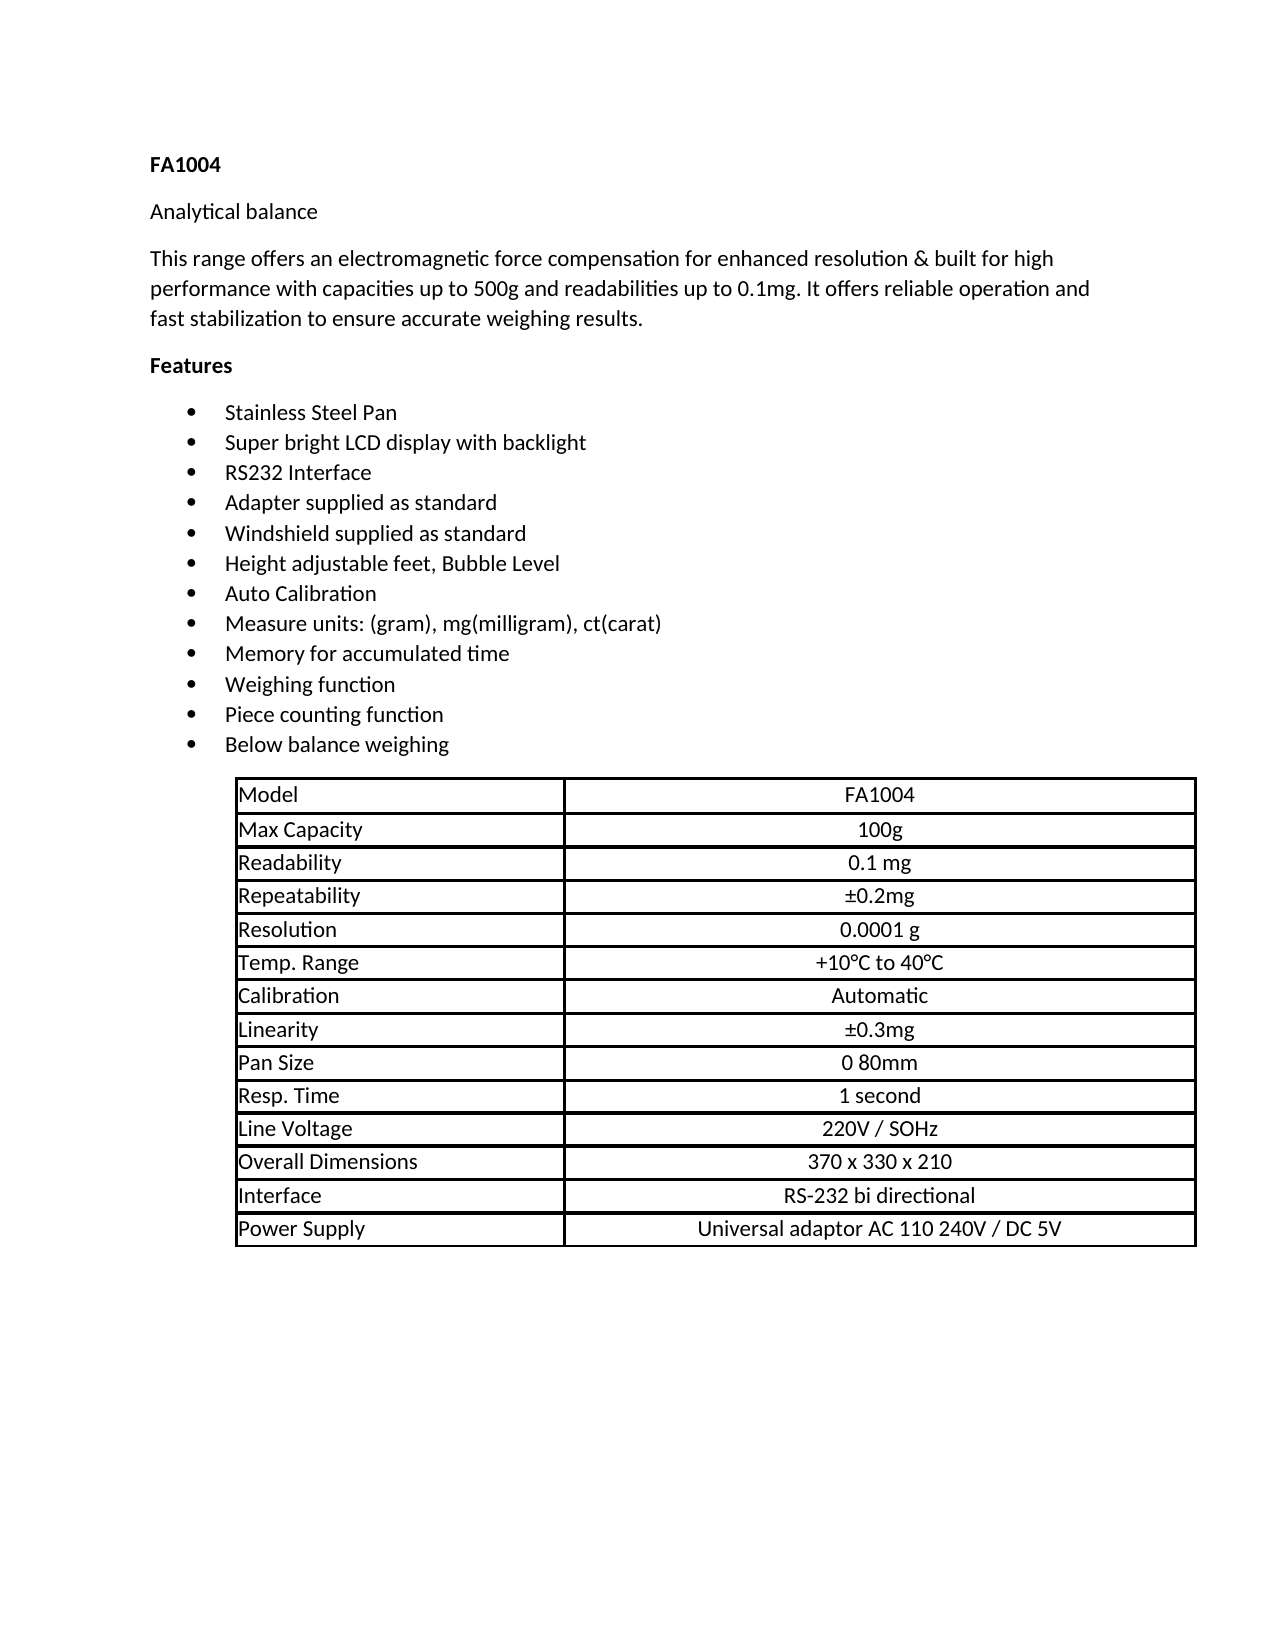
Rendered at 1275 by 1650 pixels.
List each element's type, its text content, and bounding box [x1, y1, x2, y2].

table_cell Pan Size [238, 1048, 563, 1078]
table_cell 0.1 mg [566, 849, 1194, 878]
list RS232 Interface [187, 458, 1125, 486]
list Stainless Steel Pan [187, 398, 1125, 426]
list Memory for accumulated time [187, 639, 1125, 668]
table_cell Calibration [238, 981, 563, 1012]
table_cell 0 80mm [566, 1048, 1194, 1078]
table_cell Readability [238, 849, 563, 878]
text FA1004 [150, 150, 1125, 178]
table_cell RS-232 bi directional [566, 1181, 1194, 1211]
table_cell Line Voltage [238, 1115, 563, 1144]
text Features [150, 351, 1125, 379]
table_cell Max Capacity [238, 815, 563, 845]
table_cell 1 second [566, 1082, 1194, 1111]
list Piece counting function [187, 700, 1125, 728]
table_header FA1004 [566, 780, 1194, 812]
table_cell Power Supply [238, 1215, 563, 1245]
list Measure units: (gram), mg(milligram), ct(carat) [187, 609, 1125, 637]
list Windshield supplied as standard [187, 519, 1125, 547]
table_cell Universal adaptor AC 110 240V / DC 5V [566, 1215, 1194, 1245]
table_cell Interface [238, 1181, 563, 1211]
table_cell Temp. Range [238, 948, 563, 978]
table_cell 220V / SOHz [566, 1115, 1194, 1144]
table_cell Automatic [566, 981, 1194, 1012]
list Weighing function [187, 670, 1125, 698]
list Height adjustable feet, Bubble Level [187, 549, 1125, 577]
text Analytical balance [150, 197, 1125, 225]
list Adapter supplied as standard [187, 488, 1125, 517]
table_cell ±0.3mg [566, 1015, 1194, 1045]
list Super bright LCD display with backlight [187, 428, 1125, 456]
list Auto Calibration [187, 579, 1125, 607]
table_cell 370 x 330 x 210 [566, 1148, 1194, 1178]
table_cell ±0.2mg [566, 882, 1194, 912]
table_cell 100g [566, 815, 1194, 845]
table_cell Resolution [238, 915, 563, 945]
table_header Model [238, 780, 563, 812]
table_cell +10°C to 40°C [566, 948, 1194, 978]
list Below balance weighing [187, 730, 1125, 758]
table_cell Resp. Time [238, 1082, 563, 1111]
table_cell Overall Dimensions [238, 1148, 563, 1178]
table_cell Repeatability [238, 882, 563, 912]
table_cell 0.0001 g [566, 915, 1194, 945]
table_cell Linearity [238, 1015, 563, 1045]
text This range offers an electromagnetic force compensation for enhanced resolution & built for high performance with capacities up to 500g and readabilities up to 0.1mg. It offers reliable operation and fast stabilization to ensure accurate weighing results. [150, 244, 1125, 332]
